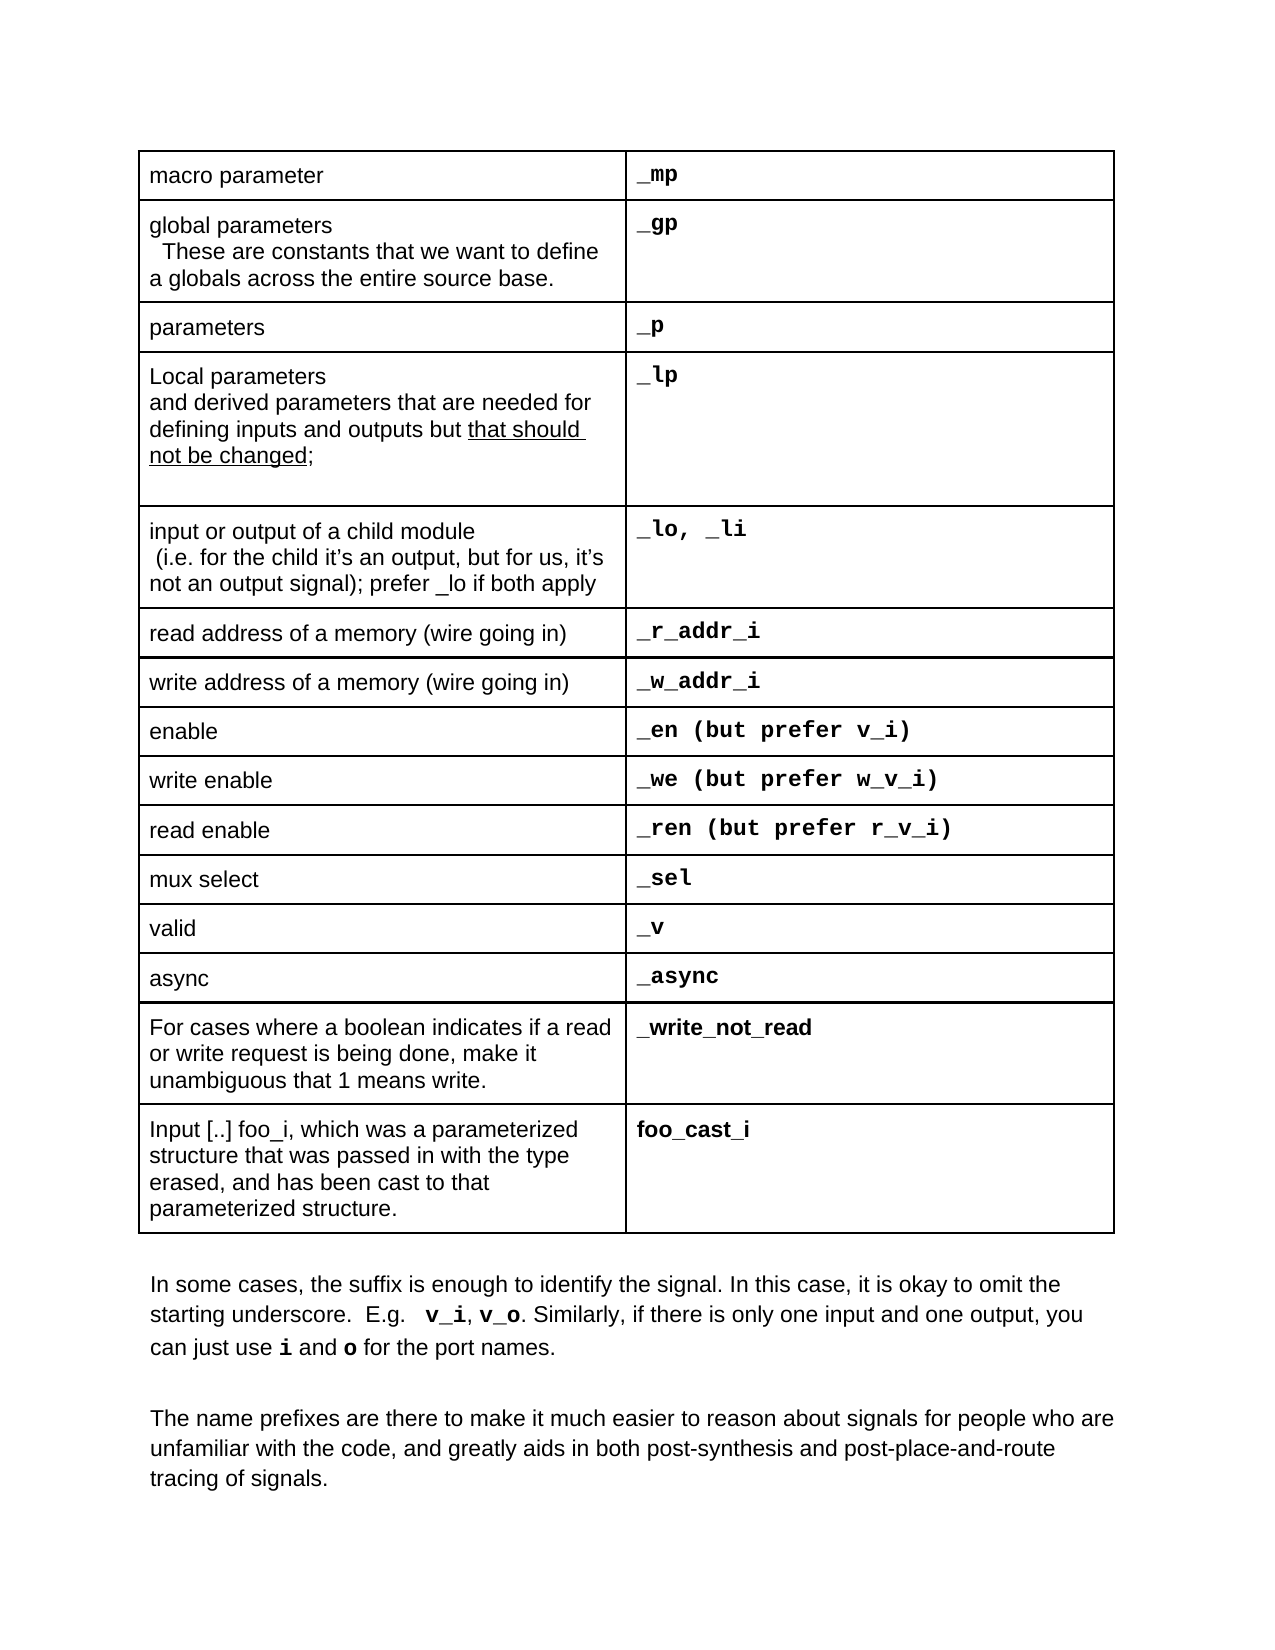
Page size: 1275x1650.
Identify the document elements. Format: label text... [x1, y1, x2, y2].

table_cell read address of a memory (wire going in) [140, 609, 625, 656]
subtitle In some cases, the suffix is enough to identify the signal. In this case, it is okay to omit the starting underscore. E.g. v_i, v_o. Similarly, if there is only one input and one output, you can just use i and o for the port names. [150, 1271, 1125, 1362]
text The name prefixes are there to make it much easier to reason about signals for people who are unfamiliar with the code, and greatly aids in both post-synthesis and post-place-and-route tracing of signals. [150, 1405, 1125, 1491]
table_cell _sel [627, 856, 1113, 903]
table_cell valid [140, 905, 625, 952]
table_cell _r_addr_i [627, 609, 1113, 656]
table_cell write address of a memory (wire going in) [140, 659, 625, 706]
table_cell _async [627, 954, 1113, 1001]
table_cell _we (but prefer w_v_i) [627, 757, 1113, 804]
table_cell read enable [140, 806, 625, 853]
table_cell parameters [140, 303, 625, 351]
table_cell Local parameters and derived parameters that are needed for defining inputs and outputs but that should not be changed; [140, 353, 625, 505]
table_cell enable [140, 708, 625, 755]
table_cell _lo, _li [627, 507, 1113, 607]
table_cell write enable [140, 757, 625, 804]
table_cell _lp [627, 353, 1113, 505]
table_cell macro parameter [140, 152, 625, 199]
table_cell async [140, 954, 625, 1001]
table_cell mux select [140, 856, 625, 903]
table_cell foo_cast_i [627, 1105, 1113, 1232]
table_cell _ren (but prefer r_v_i) [627, 806, 1113, 853]
table_cell _p [627, 303, 1113, 351]
table_cell _en (but prefer v_i) [627, 708, 1113, 755]
table_cell _w_addr_i [627, 659, 1113, 706]
table_cell _v [627, 905, 1113, 952]
table_cell For cases where a boolean indicates if a read or write request is being done, make it unambiguous that 1 means write. [140, 1004, 625, 1103]
table_cell global parameters These are constants that we want to define a globals across the entire source base. [140, 201, 625, 301]
table_cell Input [..] foo_i, which was a parameterized structure that was passed in with the type erased, and has been cast to that parameterized structure. [140, 1105, 625, 1232]
table_cell _mp [627, 152, 1113, 199]
table_cell input or output of a child module (i.e. for the child it’s an output, but for us, it’s not an output signal); prefer _lo if both apply [140, 507, 625, 607]
table_cell _gp [627, 201, 1113, 301]
table_cell _write_not_read [627, 1004, 1113, 1103]
